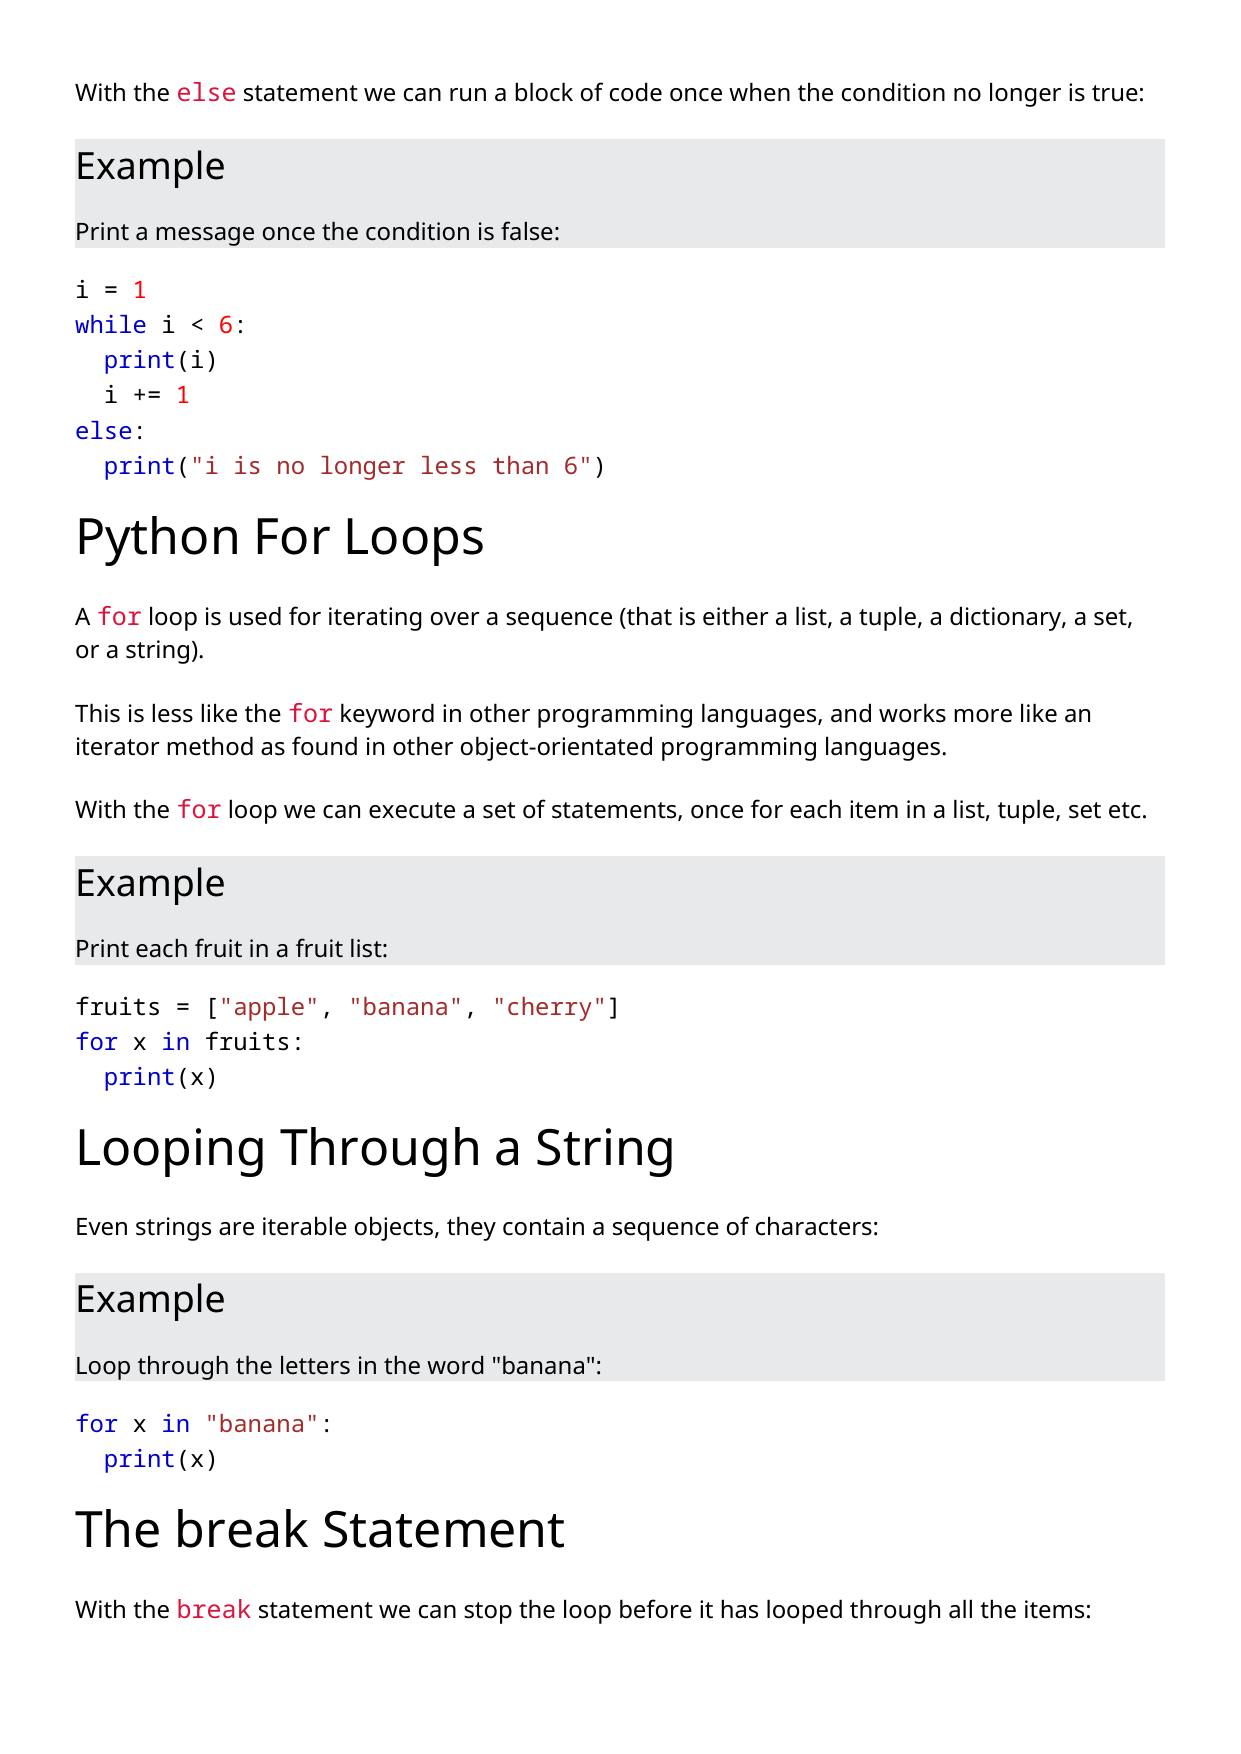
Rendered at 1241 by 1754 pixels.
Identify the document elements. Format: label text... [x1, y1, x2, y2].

subtitle Looping Through a String [75, 1112, 1165, 1180]
text With the for loop we can execute a set of statements, once for each item in a list, tuple, set etc. [75, 792, 1165, 826]
text for x in "banana": print(x) [75, 1406, 1165, 1474]
text With the else statement we can run a block of code once when the condition no longer is true: [75, 75, 1165, 109]
text A for loop is used for iterating over a sequence (that is either a list, a tuple, a dictionary, a set, or a string). [75, 599, 1165, 665]
text Print each fruit in a fruit list: [75, 932, 1165, 965]
text This is less like the for keyword in other programming languages, and works more like an iterator method as found in other object-orientated programming languages. [75, 695, 1165, 762]
text Loop through the letters in the word "banana": [75, 1349, 1165, 1381]
subtitle Example [75, 856, 1165, 907]
text i = 1 while i < 6: print(i) i += 1 else: print("i is no longer less than 6") [75, 273, 1165, 481]
text With the break statement we can stop the loop before it has looped through all the items: [75, 1592, 1165, 1626]
text fruits = ["apple", "banana", "cherry"] for x in fruits: print(x) [75, 990, 1165, 1093]
text Even strings are iterable objects, they contain a sequence of characters: [75, 1210, 1165, 1243]
subtitle Python For Loops [75, 501, 1165, 569]
subtitle Example [75, 139, 1165, 190]
subtitle Example [75, 1273, 1165, 1324]
subtitle The break Statement [75, 1493, 1165, 1562]
text Print a message once the condition is false: [75, 215, 1165, 248]
